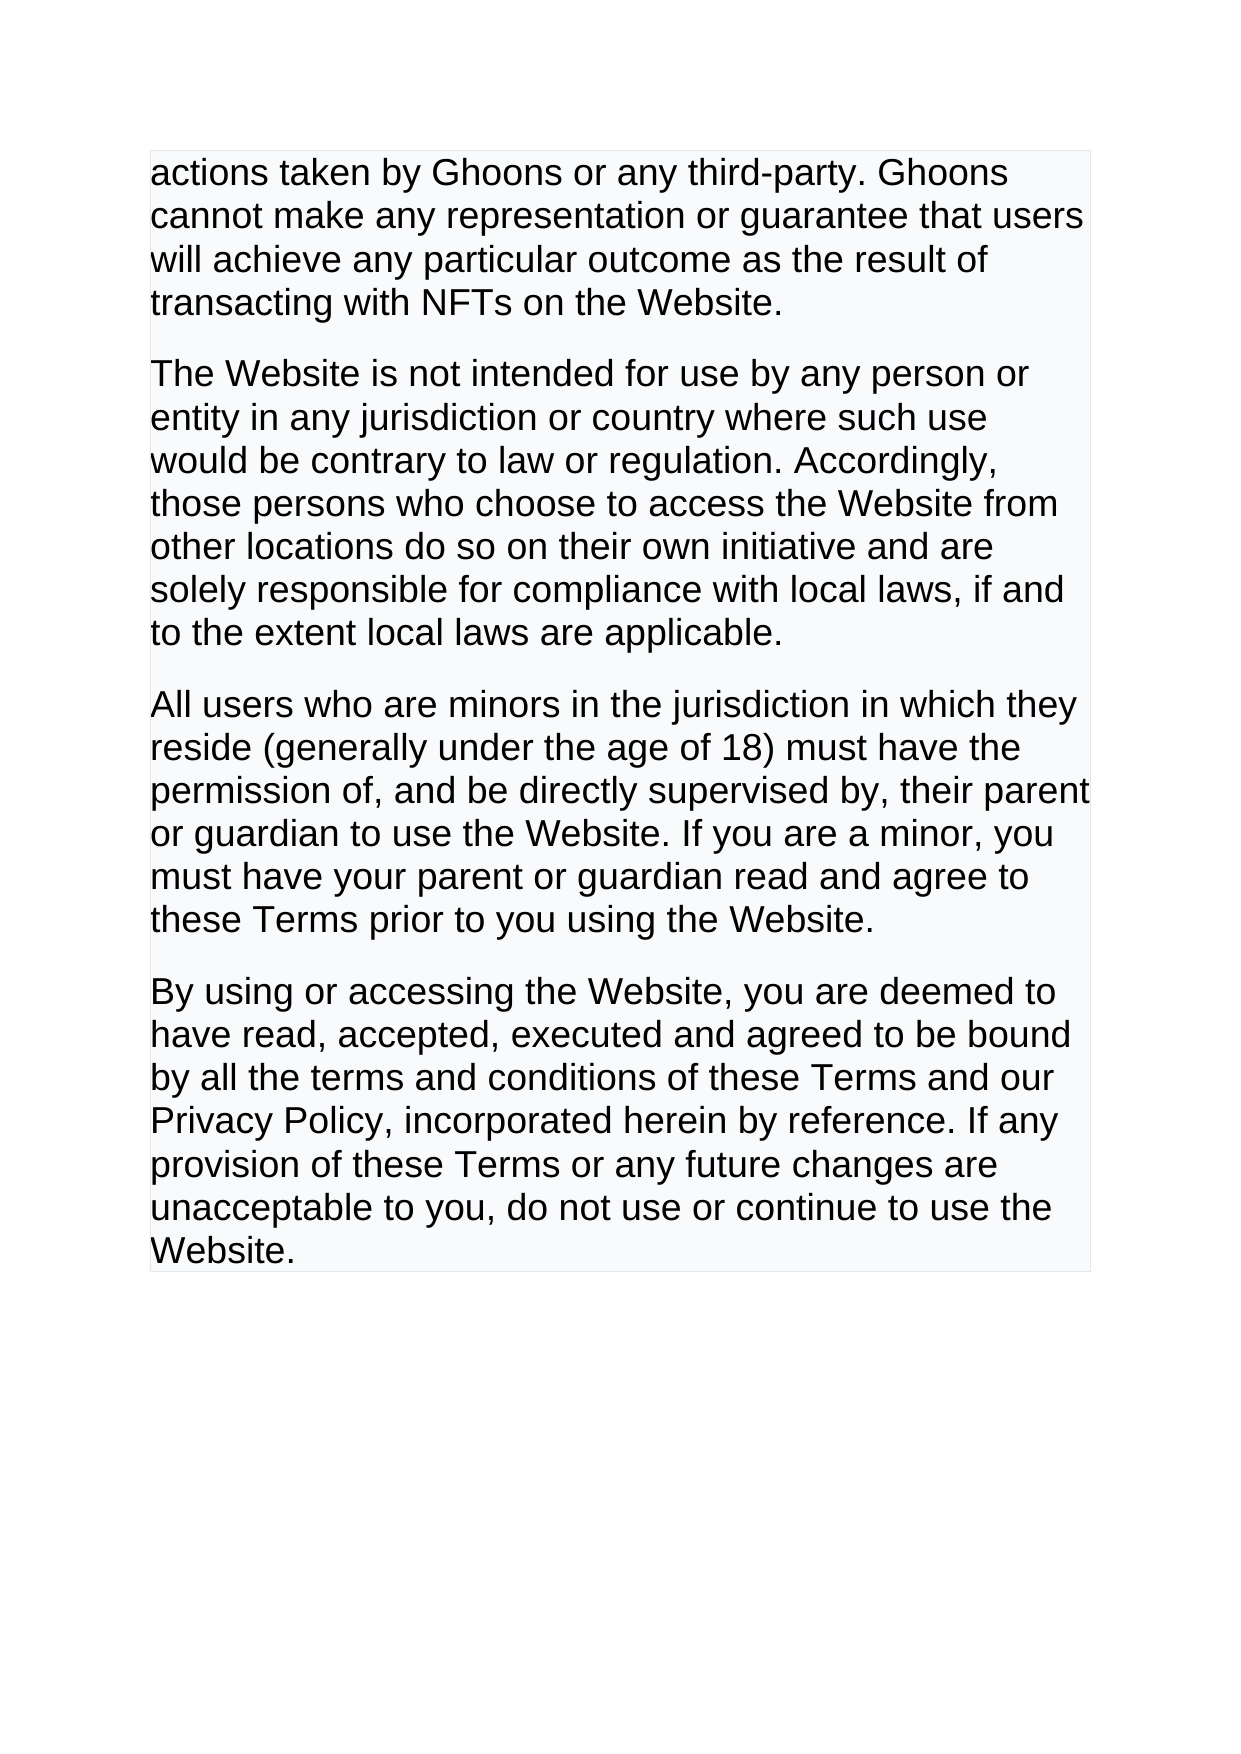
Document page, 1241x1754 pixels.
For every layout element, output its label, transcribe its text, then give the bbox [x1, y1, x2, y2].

text All users who are minors in the jurisdiction in which they reside (generally under the age of 18) must have the permission of, and be directly supervised by, their parent or guardian to use the Website. If you are a minor, you must have your parent or guardian read and agree to these Terms prior to you using the Website. [151, 681, 1090, 941]
text By using or accessing the Website, you are deemed to have read, accepted, executed and agreed to be bound by all the terms and conditions of these Terms and our Privacy Policy, incorporated herein by reference. If any provision of these Terms or any future changes are unacceptable to you, do not use or continue to use the Website. [151, 969, 1090, 1271]
text The Website is not intended for use by any person or entity in any jurisdiction or country where such use would be contrary to law or regulation. Accordingly, those persons who choose to access the Website from other locations do so on their own initiative and are solely responsible for compliance with local laws, if and to the extent local laws are applicable. [151, 351, 1090, 653]
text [151, 151, 1090, 323]
